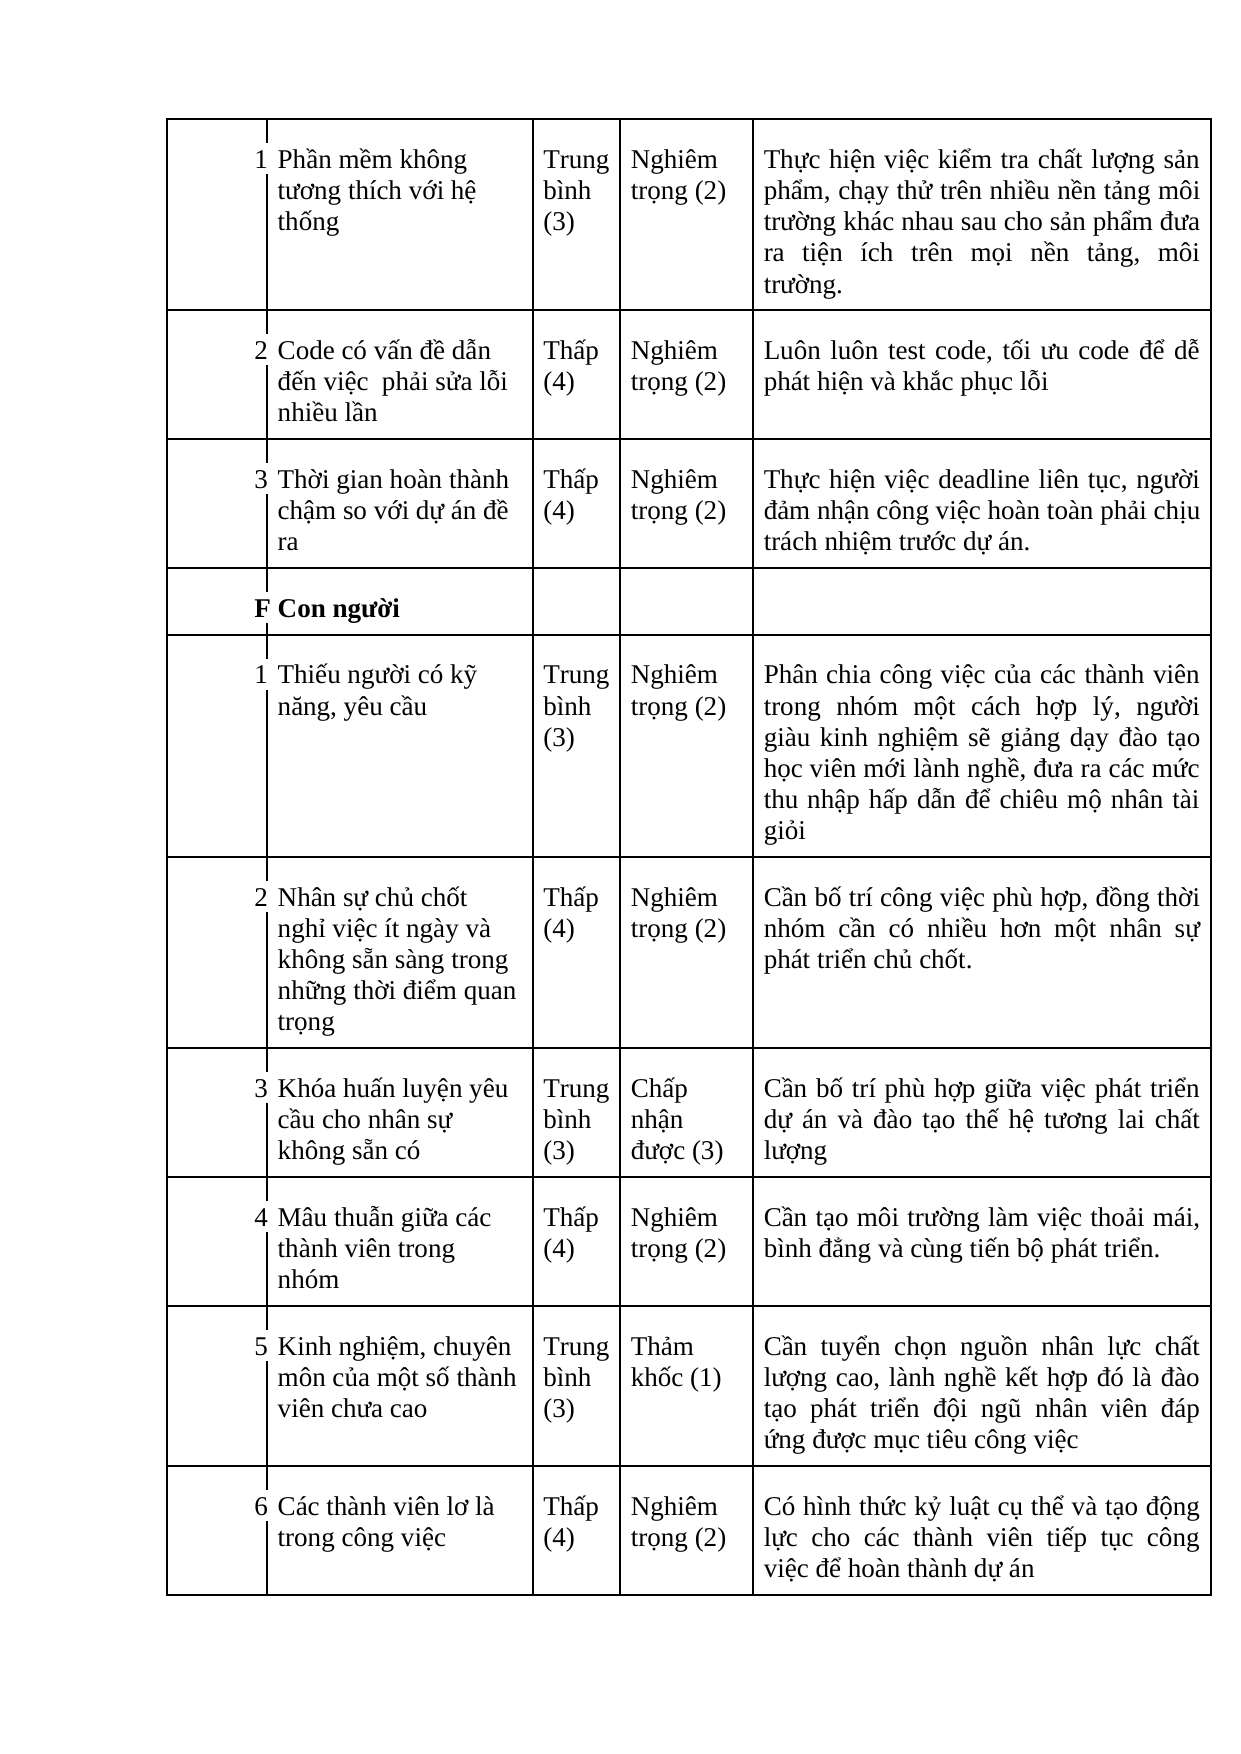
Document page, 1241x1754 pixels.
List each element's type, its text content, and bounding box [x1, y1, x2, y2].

table_cell Thực hiện việc kiểm tra chất lượng sản phẩm, chạy thử trên nhiều nền tảng môi trường khác nhau sau cho sản phẩm đưa ra tiện ích trên mọi nền tảng, môi trường. [754, 120, 1210, 309]
table_cell Các thành viên lơ là trong công việc [268, 1467, 532, 1593]
table_cell Nghiêm trọng (2) [621, 858, 752, 1047]
table_cell 6 [168, 1467, 266, 1593]
table_cell Nghiêm trọng (2) [621, 120, 752, 309]
table_cell Thực hiện việc deadline liên tục, người đảm nhận công việc hoàn toàn phải chịu trách nhiệm trước dự án. [754, 440, 1210, 567]
table_cell Trung bình (3) [534, 1049, 619, 1176]
table_cell Nghiêm trọng (2) [621, 1467, 752, 1593]
table_cell Kinh nghiệm, chuyên môn của một số thành viên chưa cao [268, 1307, 532, 1465]
table_cell Phần mềm không tương thích với hệ thống [268, 120, 532, 309]
table_cell Chấp nhận được (3) [621, 1049, 752, 1176]
table_cell F [168, 569, 266, 633]
table_cell Thấp (4) [534, 440, 619, 567]
table_cell 3 [168, 1049, 266, 1176]
table_cell Con người [268, 569, 532, 633]
table_cell Có hình thức kỷ luật cụ thể và tạo động lực cho các thành viên tiếp tục công việc để hoàn thành dự án [754, 1467, 1210, 1593]
table_cell Phân chia công việc của các thành viên trong nhóm một cách hợp lý, người giàu kinh nghiệm sẽ giảng dạy đào tạo học viên mới lành nghề, đưa ra các mức thu nhập hấp dẫn để chiêu mộ nhân tài giỏi [754, 636, 1210, 856]
table_cell Thấp (4) [534, 311, 619, 438]
table_cell Nghiêm trọng (2) [621, 311, 752, 438]
table_cell Cần bố trí phù hợp giữa việc phát triển dự án và đào tạo thế hệ tương lai chất lượng [754, 1049, 1210, 1176]
table_cell 5 [168, 1307, 266, 1465]
table_cell Nghiêm trọng (2) [621, 636, 752, 856]
table_cell Khóa huấn luyện yêu cầu cho nhân sự không sẵn có [268, 1049, 532, 1176]
table_cell 1 [168, 120, 266, 309]
table_cell 2 [168, 858, 266, 1047]
table_cell Thấp (4) [534, 858, 619, 1047]
table_cell Trung bình (3) [534, 636, 619, 856]
table_cell Trung bình (3) [534, 1307, 619, 1465]
table_cell 3 [168, 440, 266, 567]
table_cell Thiếu người có kỹ năng, yêu cầu [268, 636, 532, 856]
table_cell Thấp (4) [534, 1467, 619, 1593]
table_cell [534, 569, 619, 633]
table_cell Nghiêm trọng (2) [621, 1178, 752, 1305]
table_cell Thảm khốc (1) [621, 1307, 752, 1465]
table_cell Luôn luôn test code, tối ưu code để dễ phát hiện và khắc phục lỗi [754, 311, 1210, 438]
table_cell Cần tạo môi trường làm việc thoải mái, bình đẳng và cùng tiến bộ phát triển. [754, 1178, 1210, 1305]
table_cell Thời gian hoàn thành chậm so với dự án đề ra [268, 440, 532, 567]
table_cell 4 [168, 1178, 266, 1305]
table_cell Cần tuyển chọn nguồn nhân lực chất lượng cao, lành nghề kết hợp đó là đào tạo phát triển đội ngũ nhân viên đáp ứng được mục tiêu công việc [754, 1307, 1210, 1465]
table_cell Mâu thuẫn giữa các thành viên trong nhóm [268, 1178, 532, 1305]
table_cell Nghiêm trọng (2) [621, 440, 752, 567]
table_cell Thấp (4) [534, 1178, 619, 1305]
table_cell [621, 569, 752, 633]
table_cell Code có vấn đề dẫn đến việc phải sửa lỗi nhiều lần [268, 311, 532, 438]
table_cell Cần bố trí công việc phù hợp, đồng thời nhóm cần có nhiều hơn một nhân sự phát triển chủ chốt. [754, 858, 1210, 1047]
table_cell Trung bình (3) [534, 120, 619, 309]
table_cell [754, 569, 1210, 633]
table_cell Nhân sự chủ chốt nghỉ việc ít ngày và không sẵn sàng trong những thời điểm quan trọng [268, 858, 532, 1047]
table_cell 1 [168, 636, 266, 856]
table_cell 2 [168, 311, 266, 438]
